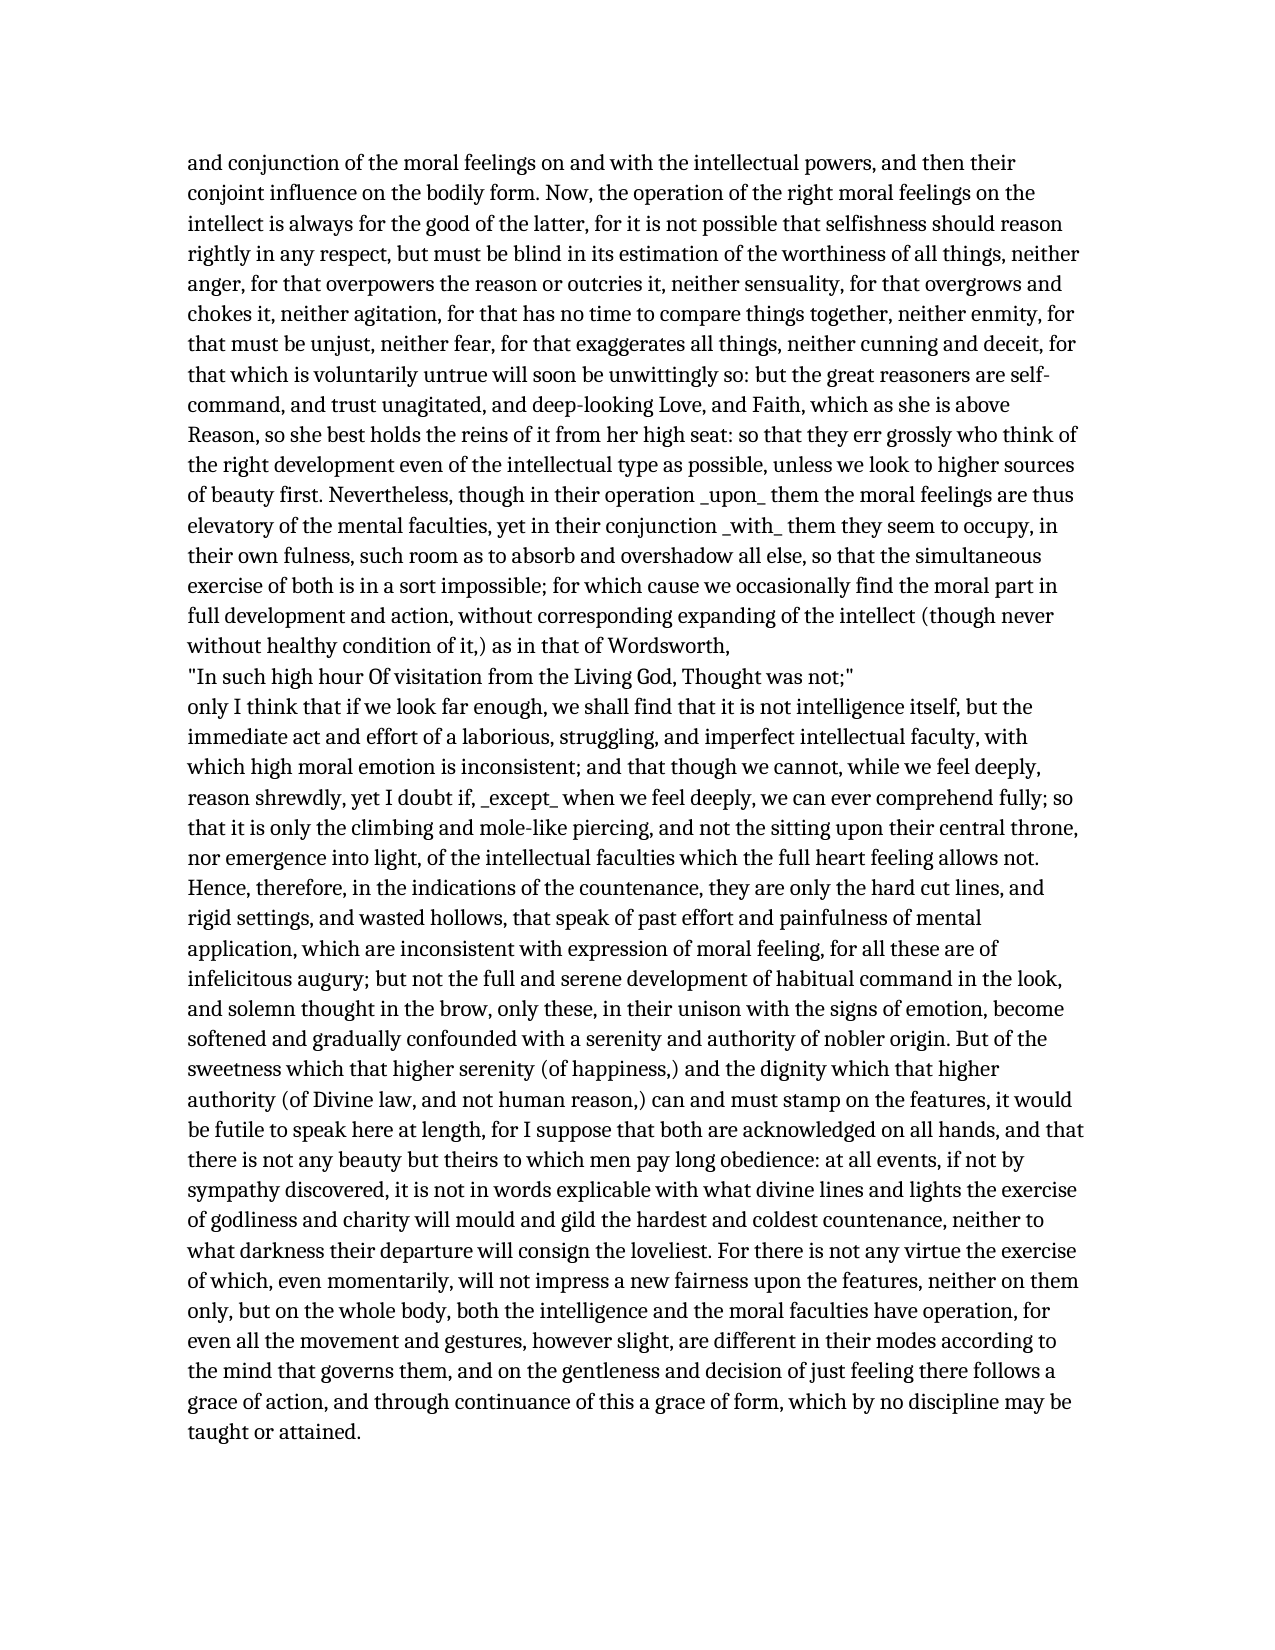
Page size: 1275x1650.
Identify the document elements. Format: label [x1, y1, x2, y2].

text [187, 150, 1087, 1445]
